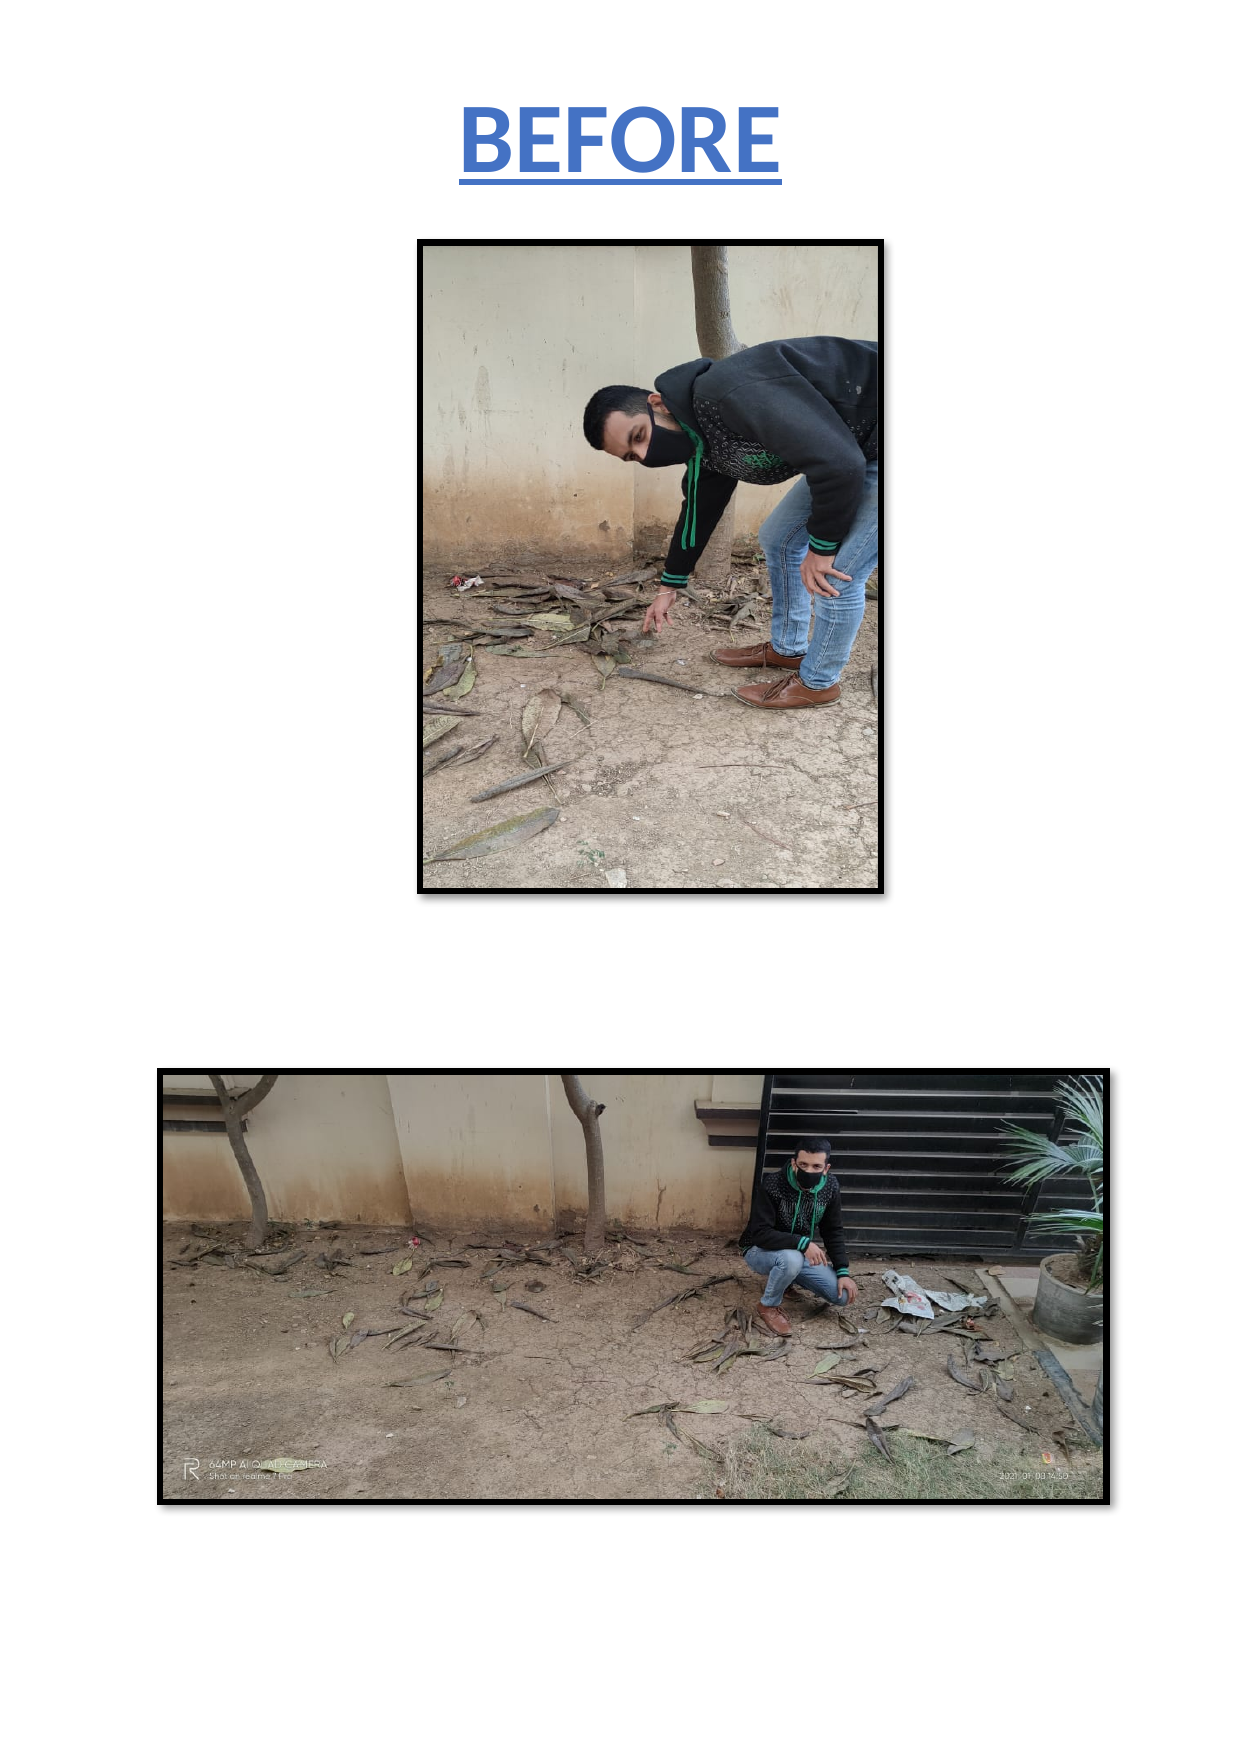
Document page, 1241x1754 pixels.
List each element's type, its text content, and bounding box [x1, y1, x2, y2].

picture [423, 246, 878, 888]
picture [163, 1075, 1103, 1499]
text BEFORE [75, 75, 1165, 197]
